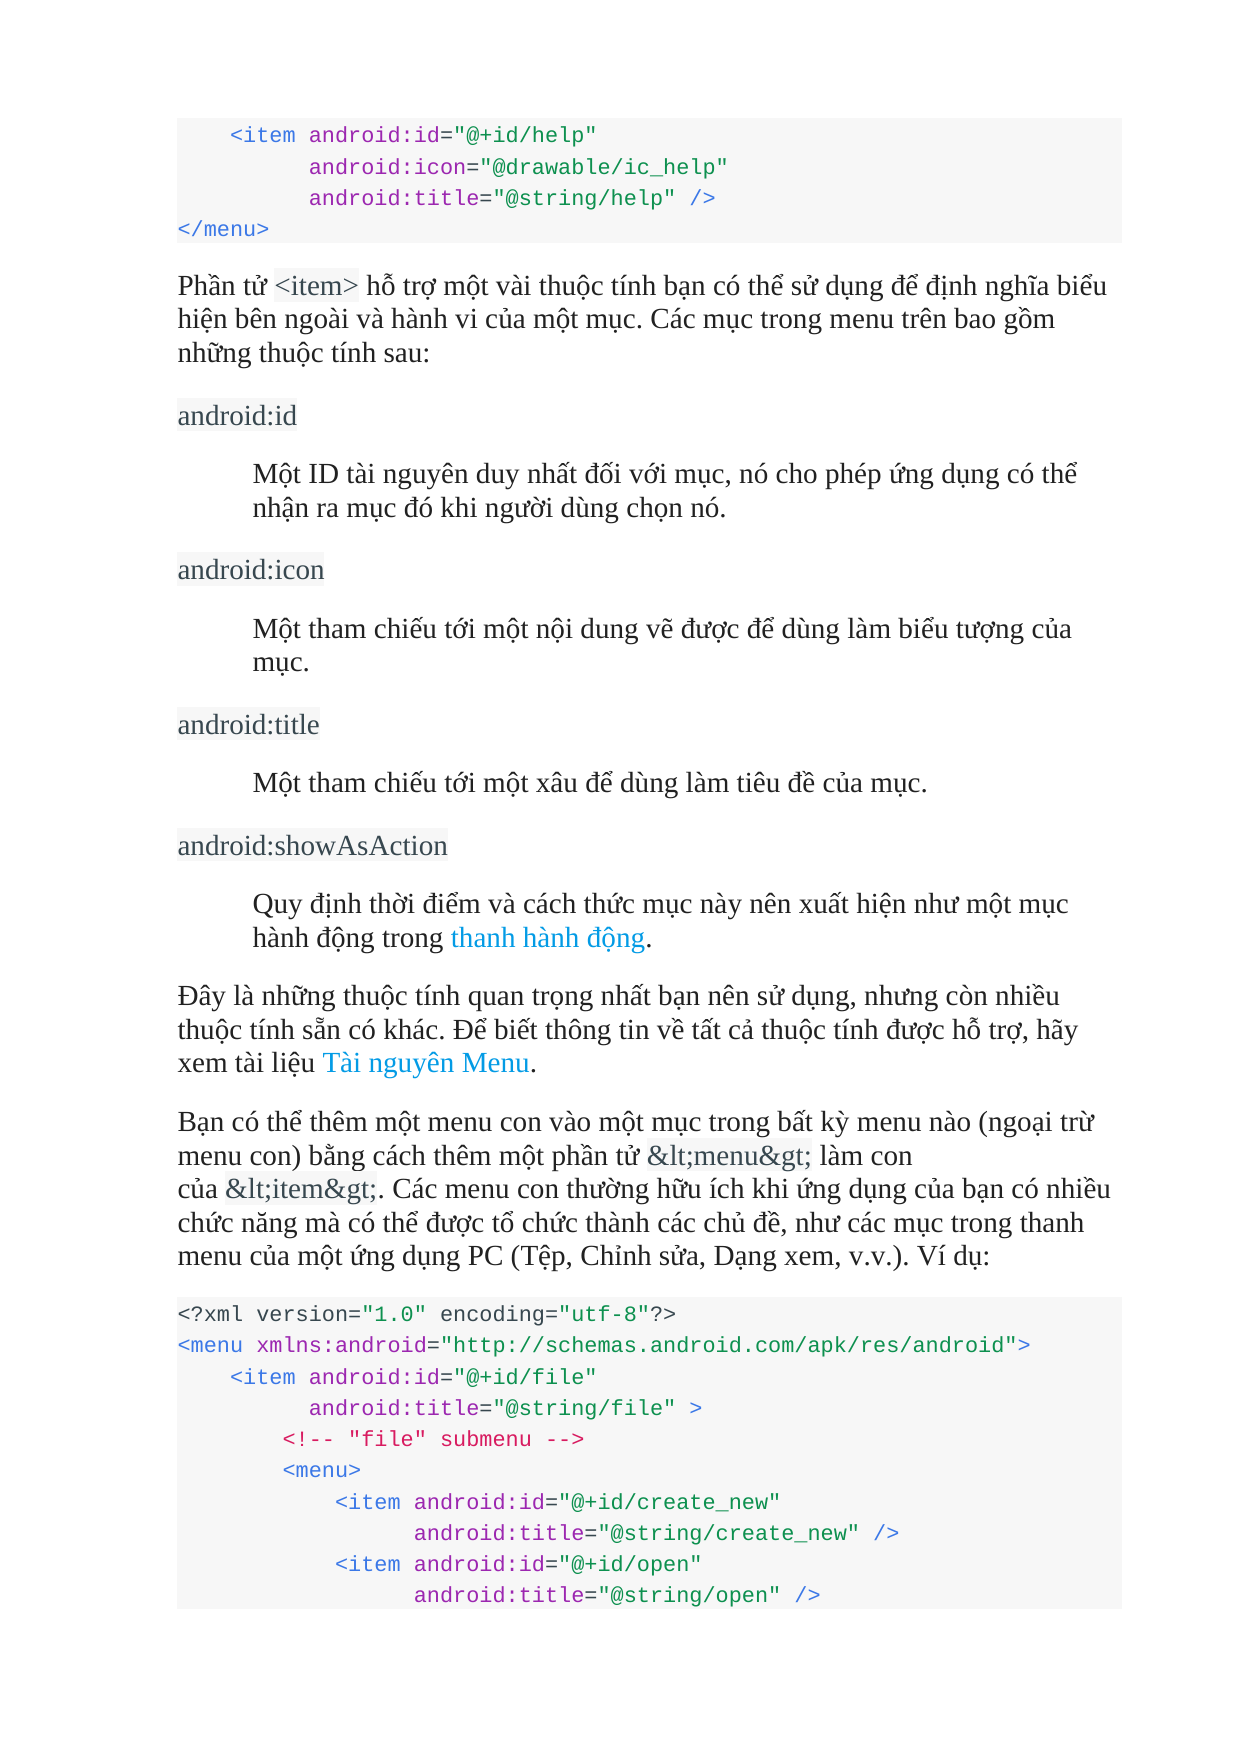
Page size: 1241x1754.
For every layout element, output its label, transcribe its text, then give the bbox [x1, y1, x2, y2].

text Phần tử <item> hỗ trợ một vài thuộc tính bạn có thể sử dụng để định nghĩa biểu hiện bên ngoài và hành vi của một mục. Các mục trong menu trên bao gồm những thuộc tính sau: [177, 268, 1122, 369]
text android:title [177, 703, 1122, 740]
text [177, 118, 1122, 243]
text Một tham chiếu tới một nội dung vẽ được để dùng làm biểu tượng của mục. [252, 611, 1122, 678]
text Đây là những thuộc tính quan trọng nhất bạn nên sử dụng, nhưng còn nhiều thuộc tính sẵn có khác. Để biết thông tin về tất cả thuộc tính được hỗ trợ, hãy xem tài liệu Tài nguyên Menu. [177, 978, 1122, 1079]
text Một ID tài nguyên duy nhất đối với mục, nó cho phép ứng dụng có thể nhận ra mục đó khi người dùng chọn nó. [252, 456, 1122, 523]
text android:id [177, 394, 1122, 431]
text android:icon [177, 548, 1122, 586]
text Quy định thời điểm và cách thức mục này nên xuất hiện như một mục hành động trong thanh hành động. [252, 886, 1122, 953]
text android:showAsAction [177, 824, 1122, 861]
text Một tham chiếu tới một xâu để dùng làm tiêu đề của mục. [252, 765, 1122, 799]
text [177, 1297, 1122, 1609]
text Bạn có thể thêm một menu con vào một mục trong bất kỳ menu nào (ngoại trừ menu con) bằng cách thêm một phần tử &lt;menu&gt; làm con của &lt;item&gt;. Các menu con thường hữu ích khi ứng dụng của bạn có nhiều chức năng mà có thể được tổ chức thành các chủ đề, như các mục trong thanh menu của một ứng dụng PC (Tệp, Chỉnh sửa, Dạng xem, v.v.). Ví dụ: [177, 1104, 1122, 1272]
